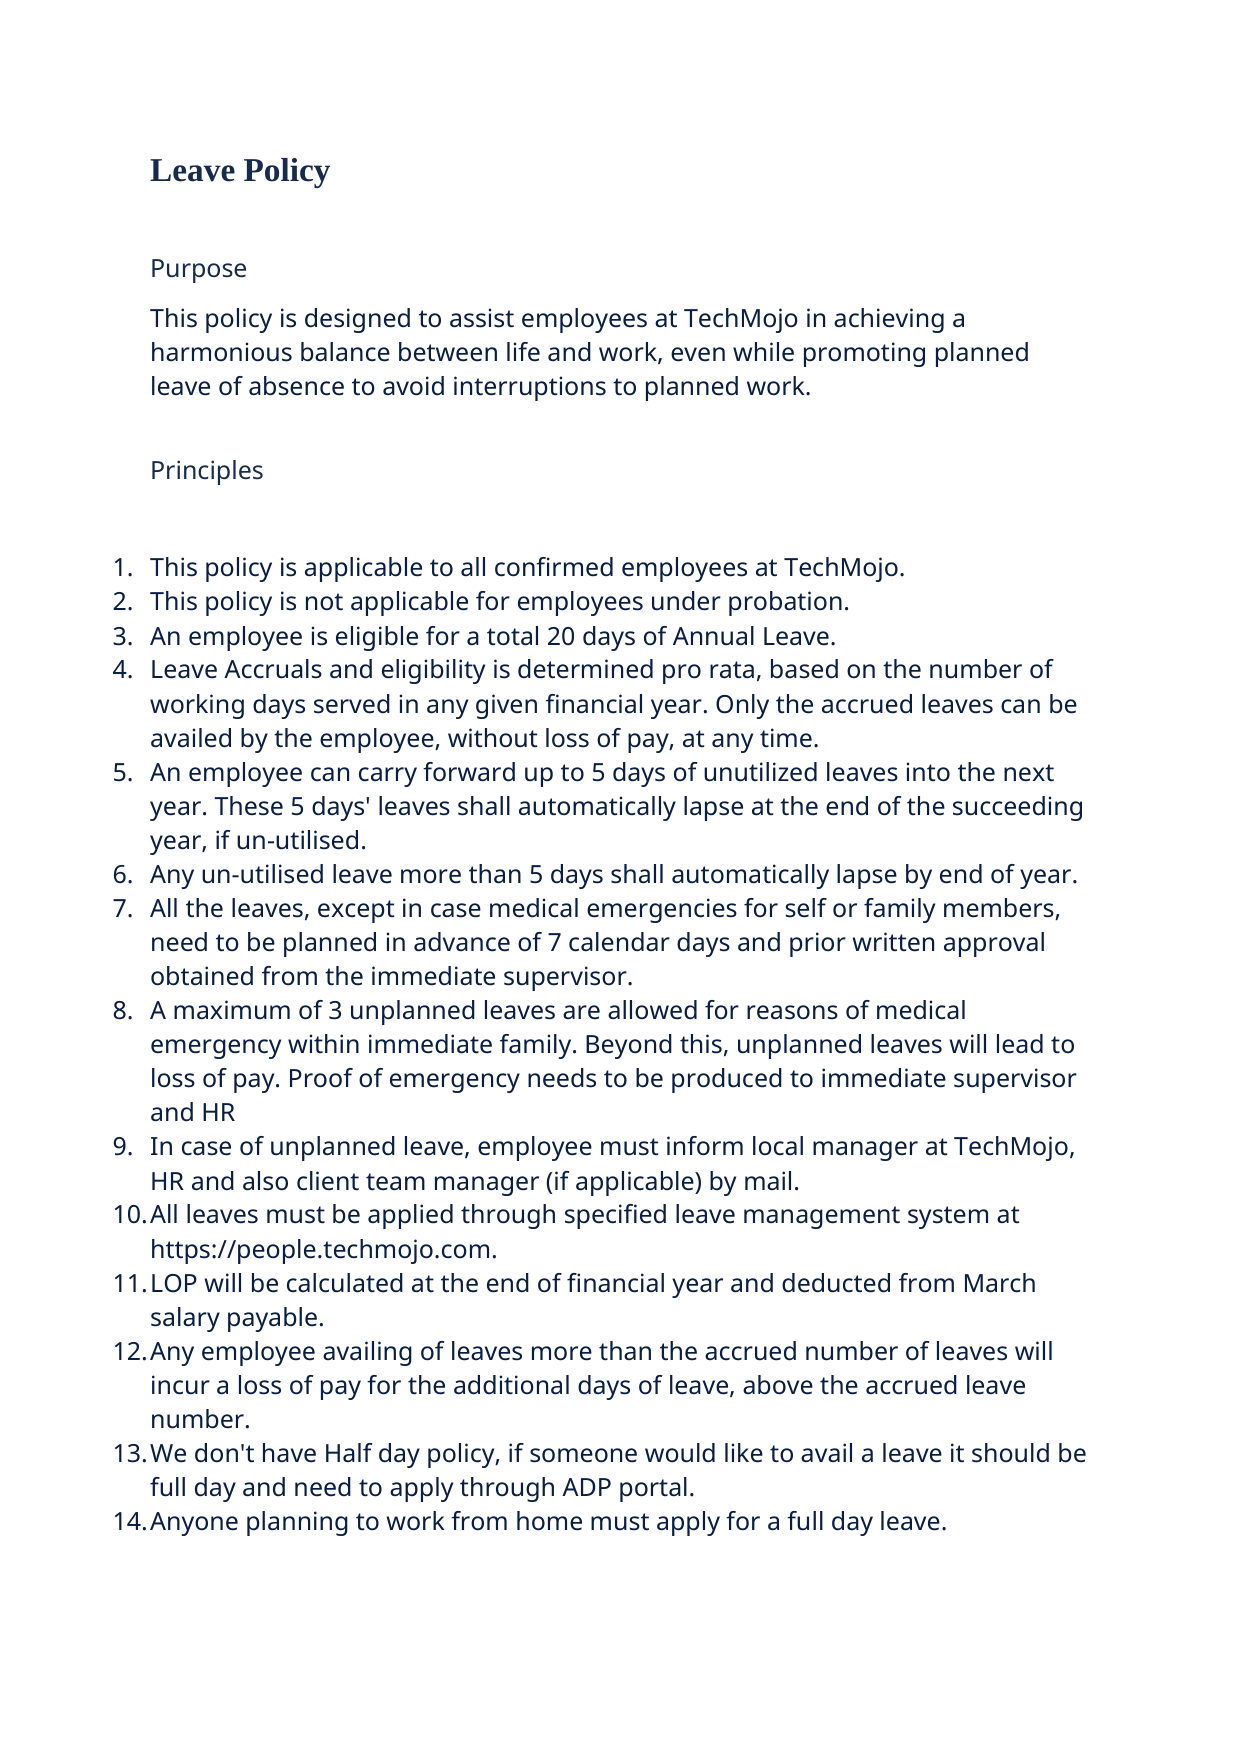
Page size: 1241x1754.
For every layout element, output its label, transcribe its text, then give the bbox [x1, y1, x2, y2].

text Purpose [150, 251, 1090, 285]
list In case of unplanned leave, employee must inform local manager at TechMojo, HR and also client team manager (if applicable) by mail. [112, 1129, 1090, 1197]
list LOP will be calculated at the end of financial year and deducted from March salary payable. [112, 1265, 1090, 1333]
list A maximum of 3 unplanned leaves are allowed for reasons of medical emergency within immediate family. Beyond this, unplanned leaves will lead to loss of pay. Proof of emergency needs to be produced to immediate supervisor and HR [112, 993, 1090, 1129]
list We don't have Half day policy, if someone would like to avail a leave it should be full day and need to apply through ADP portal. [112, 1436, 1090, 1504]
text This policy is designed to assist employees at TechMojo in achieving a harmonious balance between life and work, even while promoting planned leave of absence to avoid interruptions to planned work. [150, 301, 1090, 403]
list Anyone planning to work from home must apply for a full day leave. [112, 1504, 1090, 1538]
list All leaves must be applied through specified leave management system at https://people.techmojo.com. [112, 1197, 1090, 1265]
list Leave Accruals and eligibility is determined pro rata, based on the number of working days served in any given financial year. Only the accrued leaves can be availed by the employee, without loss of pay, at any time. [112, 652, 1090, 754]
list Any employee availing of leaves more than the accrued number of leaves will incur a loss of pay for the additional days of leave, above the accrued leave number. [112, 1333, 1090, 1436]
text Principles [150, 453, 1090, 487]
list Any un-utilised leave more than 5 days shall automatically lapse by end of year. [112, 857, 1090, 891]
list This policy is not applicable for employees under probation. [112, 584, 1090, 618]
list An employee is eligible for a total 20 days of Annual Leave. [112, 618, 1090, 652]
text Leave Policy [150, 150, 1090, 188]
list All the leaves, except in case medical emergencies for self or family members, need to be planned in advance of 7 calendar days and prior written approval obtained from the immediate supervisor. [112, 891, 1090, 993]
list This policy is applicable to all confirmed employees at TechMojo. [112, 550, 1090, 584]
list An employee can carry forward up to 5 days of unutilized leaves into the next year. These 5 days' leaves shall automatically lapse at the end of the succeeding year, if un-utilised. [112, 754, 1090, 857]
